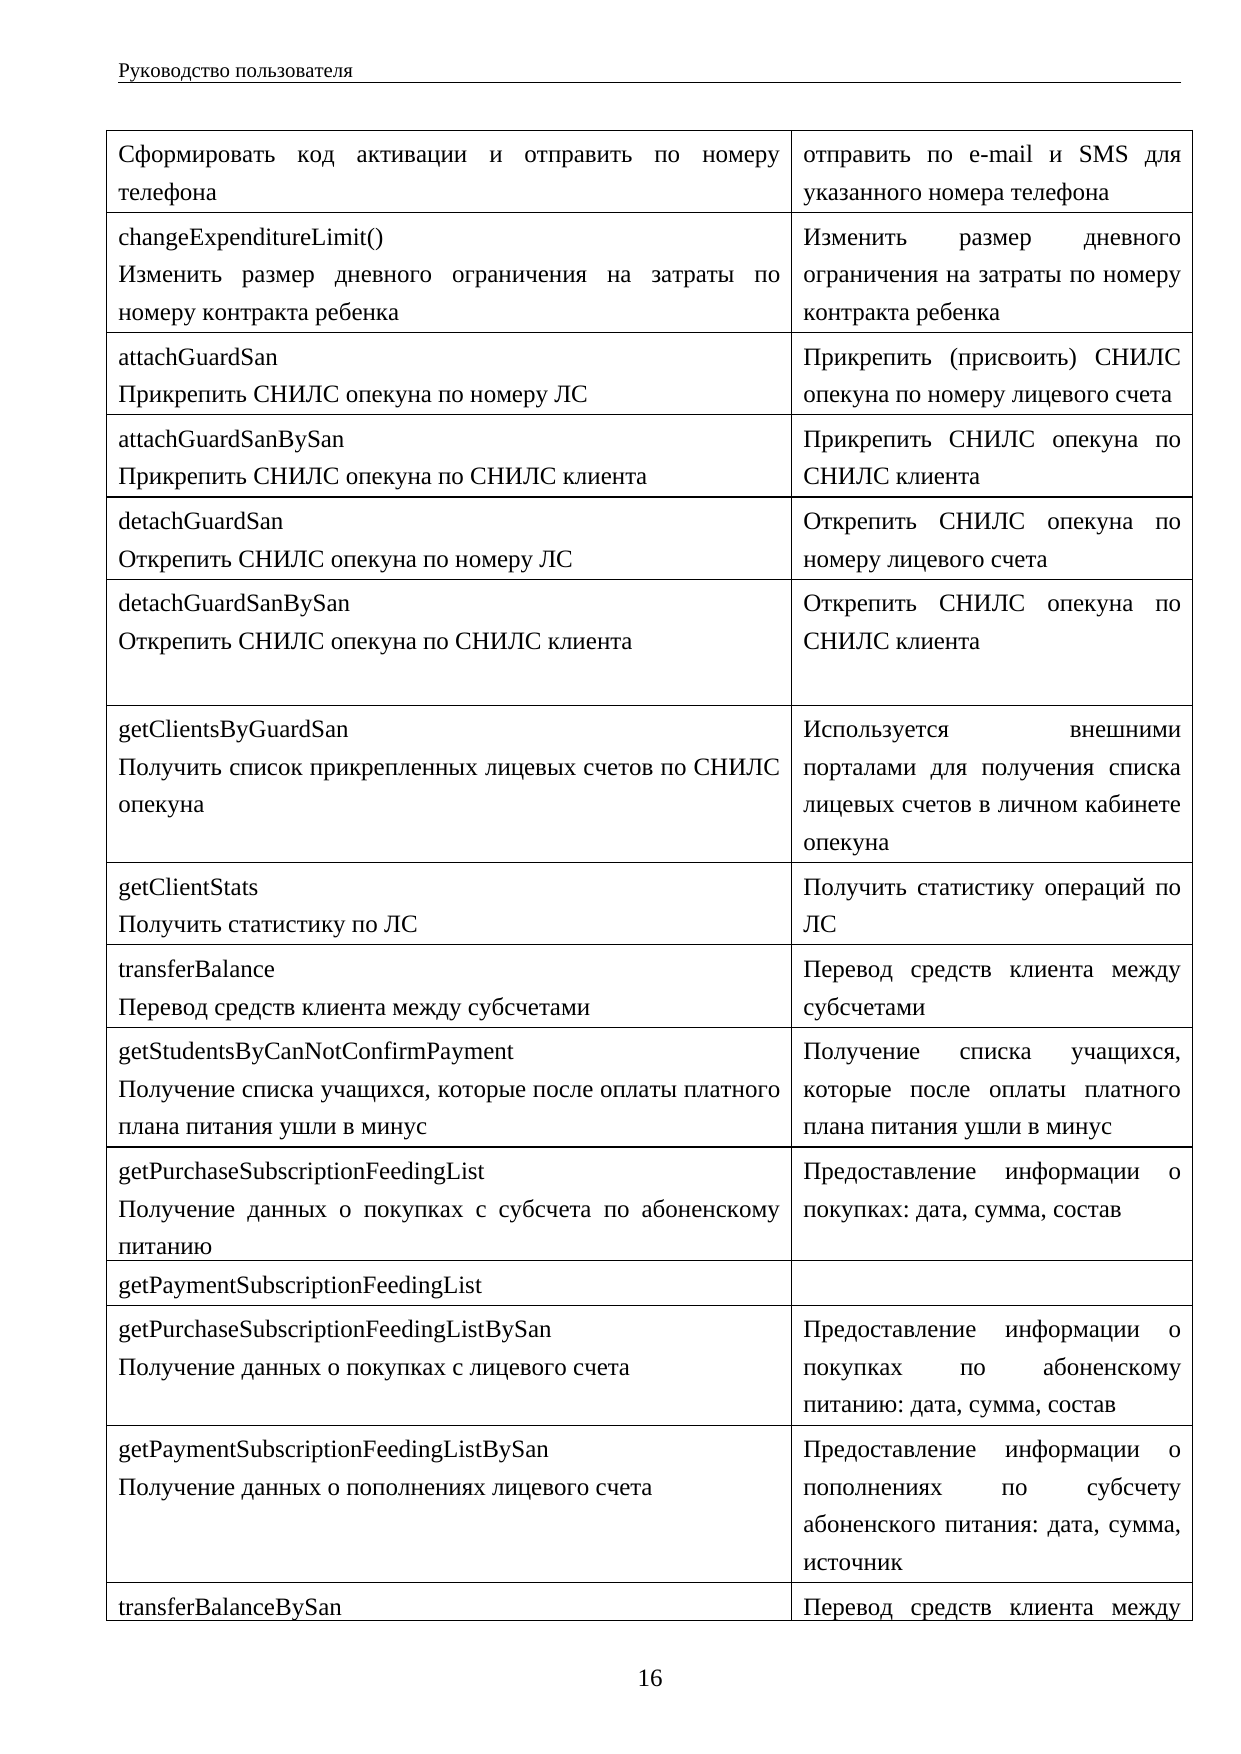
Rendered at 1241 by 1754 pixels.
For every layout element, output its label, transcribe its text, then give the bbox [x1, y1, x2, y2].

table_cell attachGuardSanBySan Прикрепить СНИЛС опекуна по СНИЛС клиента [107, 415, 791, 496]
table_cell Прикрепить (присвоить) СНИЛС опекуна по номеру лицевого счета [792, 333, 1192, 414]
table_cell Получение списка учащихся, которые после оплаты платного плана питания ушли в минус [792, 1028, 1192, 1146]
table_cell changeExpenditureLimit() Изменить размер дневного ограничения на затраты по номеру контракта ребенка [107, 213, 791, 332]
table_cell Предоставление информации о покупках по абоненскому питанию: дата, сумма, состав [792, 1306, 1192, 1424]
table_cell attachGuardSan Прикрепить СНИЛС опекуна по номеру ЛС [107, 333, 791, 414]
table_cell getStudentsByCanNotConfirmPayment Получение списка учащихся, которые после оплаты платного плана питания ушли в минус [107, 1028, 791, 1146]
table_cell getPurchaseSubscriptionFeedingList Получение данных о покупках с субсчета по абоненскому питанию [107, 1148, 791, 1260]
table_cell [792, 1583, 1192, 1620]
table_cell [107, 131, 791, 212]
table_cell Получить статистику операций по ЛС [792, 863, 1192, 944]
table_cell Открепить СНИЛС опекуна по СНИЛС клиента [792, 580, 1192, 705]
table_cell Предоставление информации о покупках: дата, сумма, состав [792, 1148, 1192, 1260]
table_cell transferBalance Перевод средств клиента между субсчетами [107, 945, 791, 1027]
table_cell getClientsByGuardSan Получить список прикрепленных лицевых счетов по СНИЛС опекуна [107, 706, 791, 862]
table_cell getPurchaseSubscriptionFeedingListBySan Получение данных о покупках с лицевого счета [107, 1306, 791, 1424]
table_cell getClientStats Получить статистику по ЛС [107, 863, 791, 944]
table_cell Предоставление информации о пополнениях по субсчету абоненского питания: дата, сумма, источник [792, 1426, 1192, 1582]
table_cell [792, 1261, 1192, 1305]
table_cell Открепить СНИЛС опекуна по номеру лицевого счета [792, 498, 1192, 579]
table_cell Прикрепить СНИЛС опекуна по СНИЛС клиента [792, 415, 1192, 496]
table_cell getPaymentSubscriptionFeedingListBySan Получение данных о пополнениях лицевого счета [107, 1426, 791, 1582]
table_cell Перевод средств клиента между субсчетами [792, 945, 1192, 1027]
table_cell Изменить размер дневного ограничения на затраты по номеру контракта ребенка [792, 213, 1192, 332]
table_cell Используется внешними порталами для получения списка лицевых счетов в личном кабинете опекуна [792, 706, 1192, 862]
table_cell getPaymentSubscriptionFeedingList [107, 1261, 791, 1305]
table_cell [792, 131, 1192, 212]
table_cell detachGuardSanBySan Открепить СНИЛС опекуна по СНИЛС клиента [107, 580, 791, 705]
table_cell detachGuardSan Открепить СНИЛС опекуна по номеру ЛС [107, 498, 791, 579]
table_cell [107, 1583, 791, 1620]
